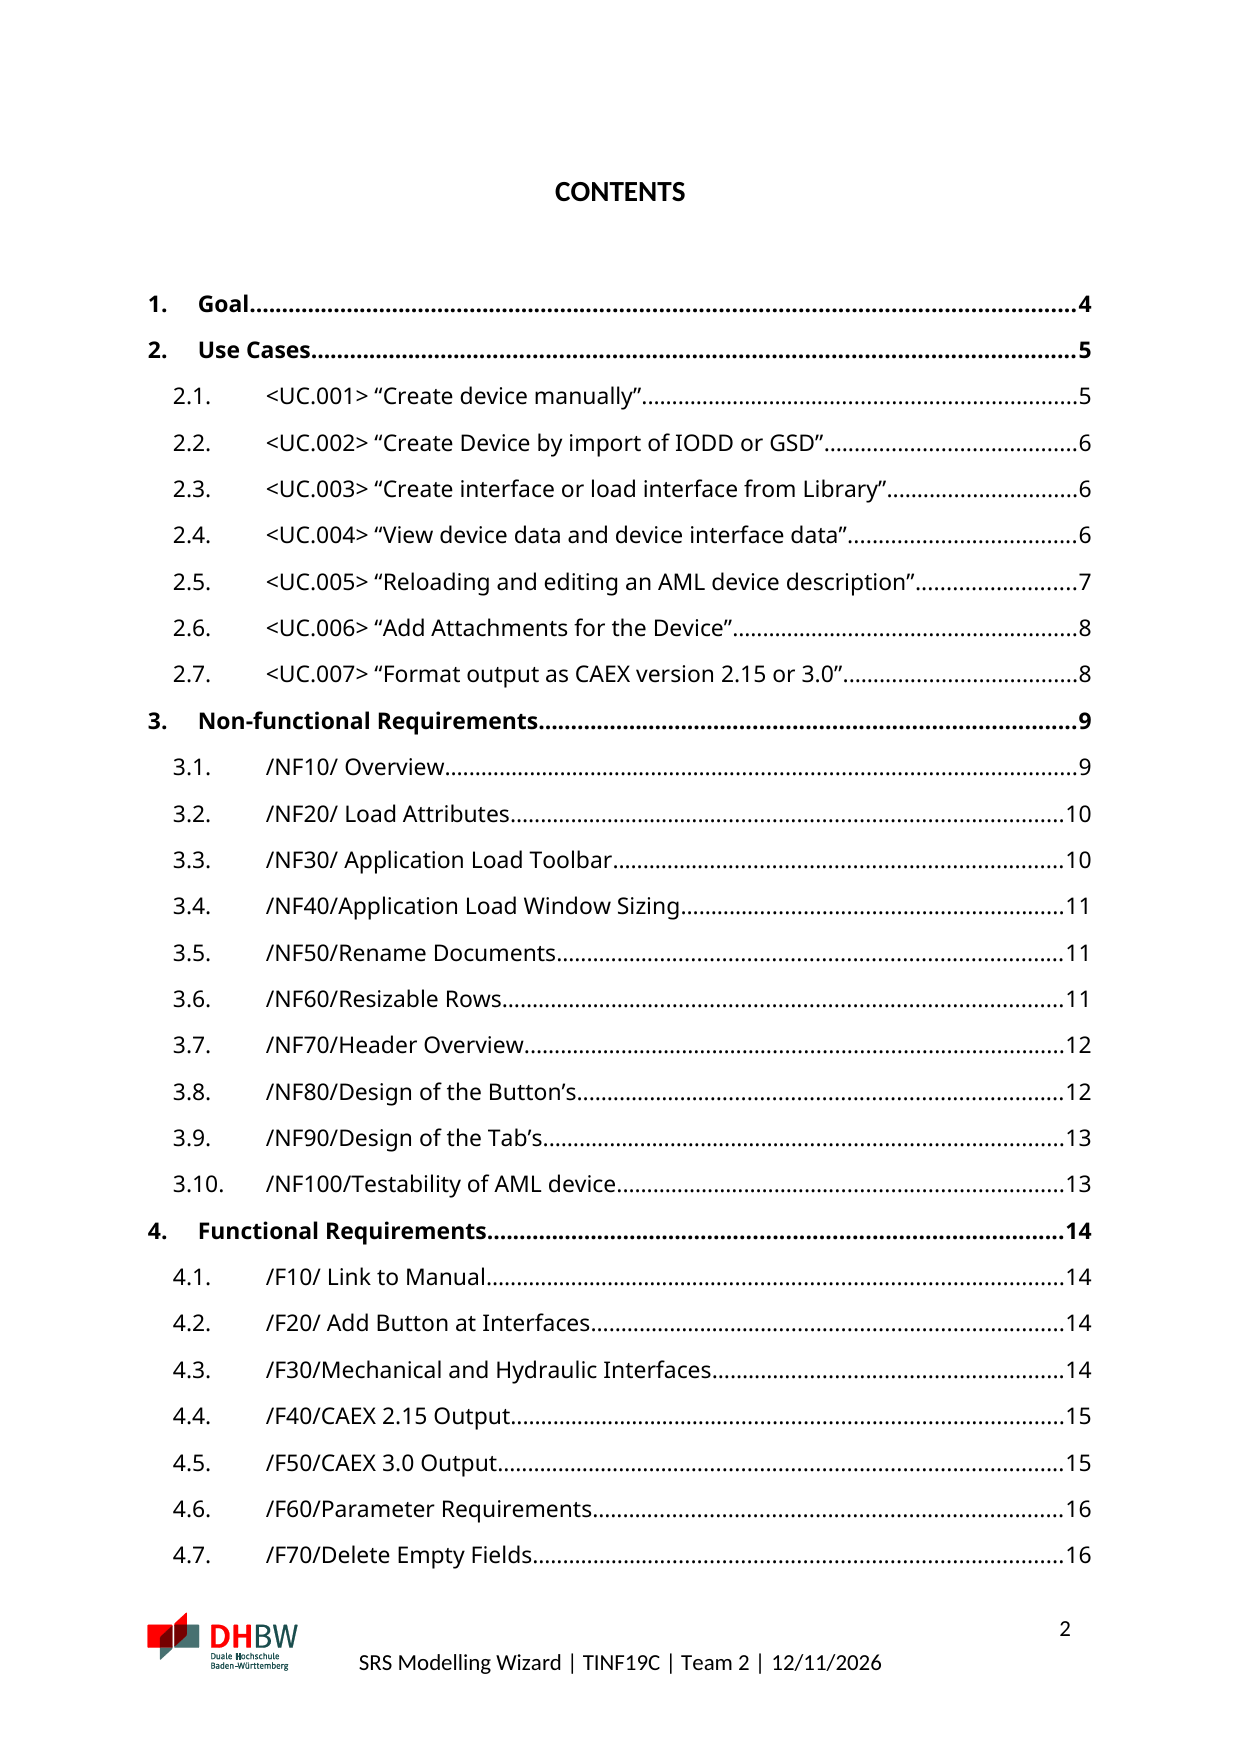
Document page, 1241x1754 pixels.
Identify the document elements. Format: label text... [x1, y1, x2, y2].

title CONTENTS [148, 173, 1092, 208]
